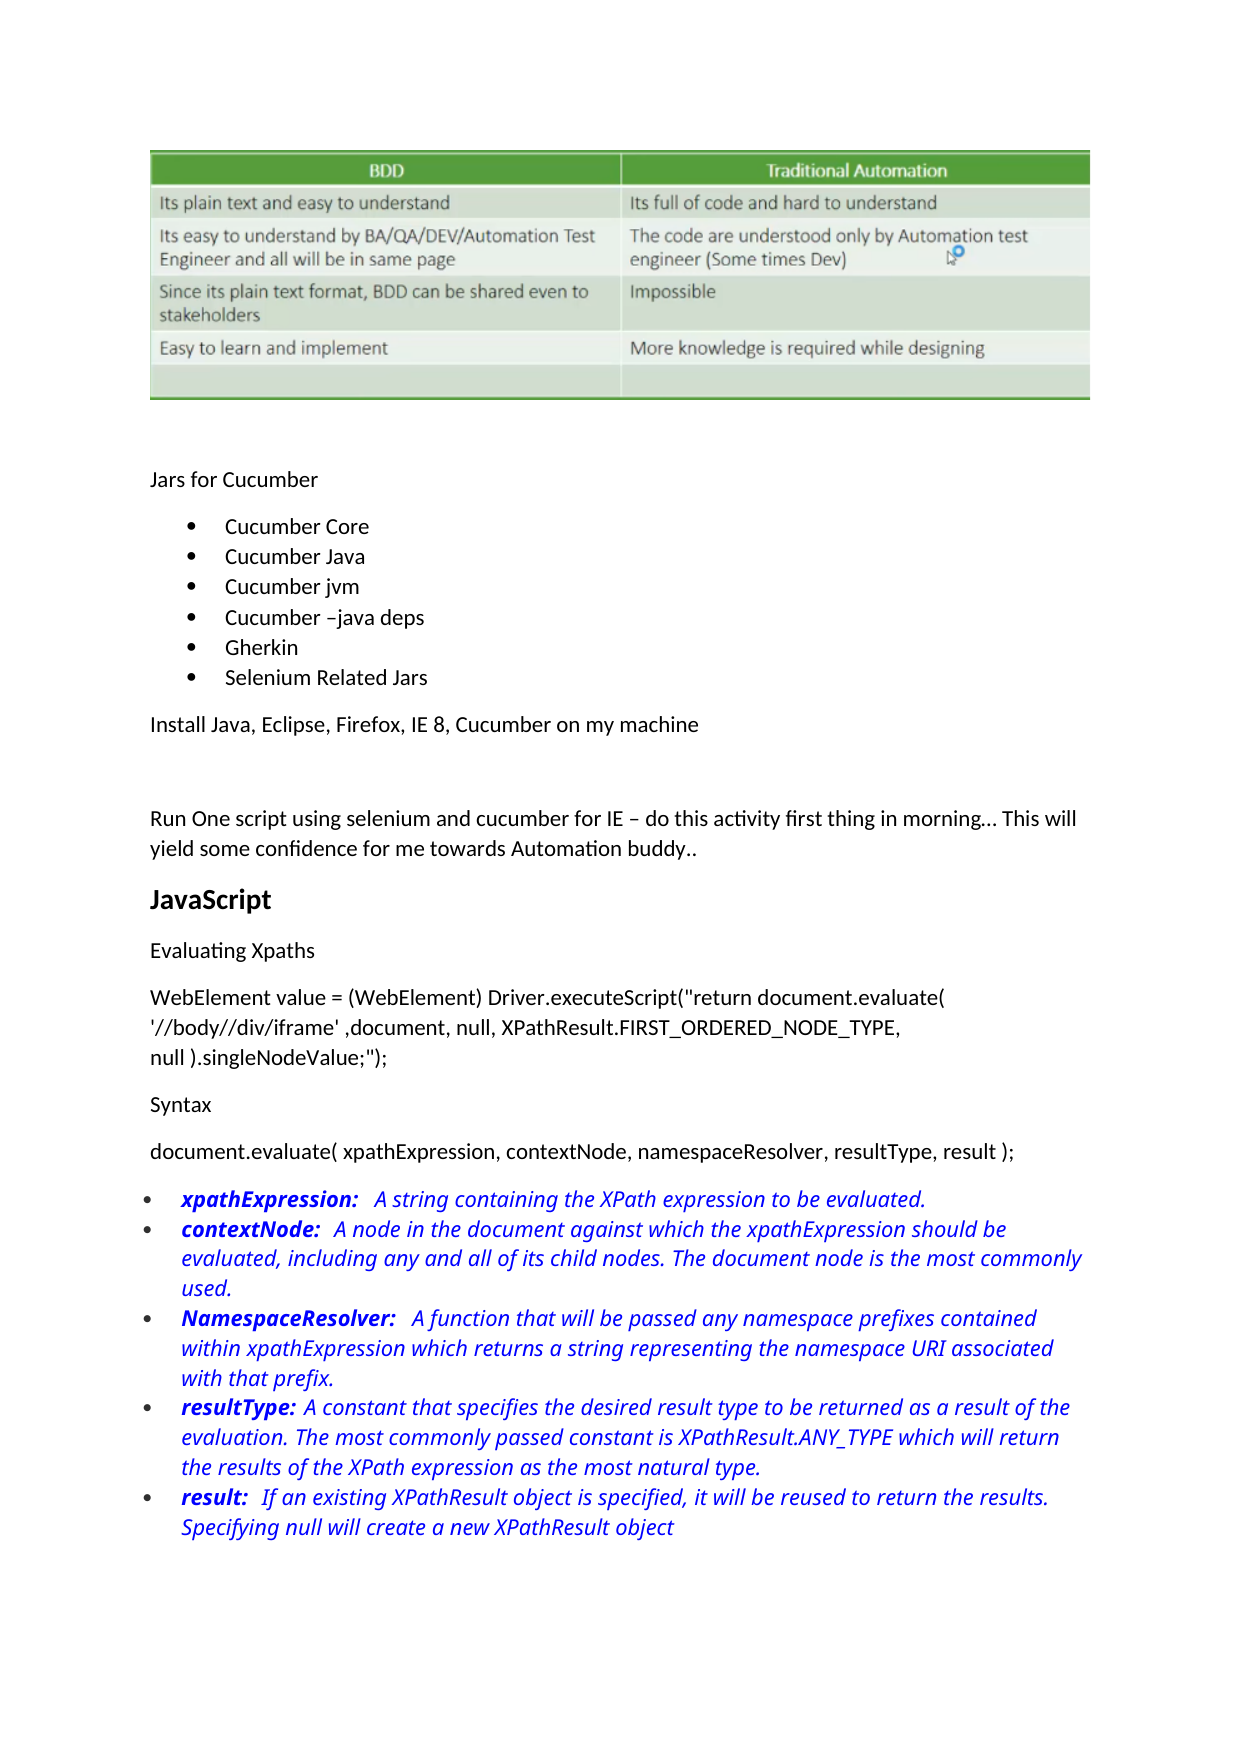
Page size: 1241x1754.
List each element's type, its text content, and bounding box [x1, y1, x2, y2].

text Install Java, Eclipse, Firefox, IE 8, Cucumber on my machine [150, 710, 1090, 738]
list Cucumber –java deps [187, 603, 1090, 631]
list resultType: A constant that specifies the desired result type to be returned as a result of the evaluation. The most commonly passed constant is XPathResult.ANY_TYPE which will return the results of the XPath expression as the most natural type. [144, 1392, 1090, 1482]
list Cucumber jvm [187, 572, 1090, 600]
text JavaScript [150, 881, 1090, 916]
list contextNode: A node in the document against which the xpathExpression should be evaluated, including any and all of its child nodes. The document node is the most commonly used. [144, 1213, 1090, 1303]
list Cucumber Java [187, 542, 1090, 570]
text document.evaluate( xpathExpression, contextNode, namespaceResolver, resultType, result ); [150, 1137, 1090, 1165]
text Jars for Cucumber [150, 465, 1090, 493]
list Cucumber Core [187, 512, 1090, 540]
text Evaluating Xpaths [150, 936, 1090, 964]
text WebElement value = (WebElement) Driver.executeScript("return document.evaluate( '//body//div/iframe' ,document, null, XPathResult.FIRST_ORDERED_NODE_TYPE, null ).singleNodeValue;"); [150, 983, 1090, 1071]
text Run One script using selenium and cucumber for IE – do this activity first thing in morning… This will yield some confidence for me towards Automation buddy.. [150, 804, 1090, 862]
list Selenium Related Jars [187, 663, 1090, 691]
list result: If an existing XPathResult object is specified, it will be reused to return the results. Specifying null will create a new XPathResult object [144, 1482, 1090, 1541]
text Syntax [150, 1090, 1090, 1118]
picture [150, 150, 1091, 400]
list xpathExpression: A string containing the XPath expression to be evaluated. [144, 1184, 1090, 1213]
list Gherkin [187, 633, 1090, 661]
list NamespaceResolver: A function that will be passed any namespace prefixes contained within xpathExpression which returns a string representing the namespace URI associated with that prefix. [144, 1303, 1090, 1392]
